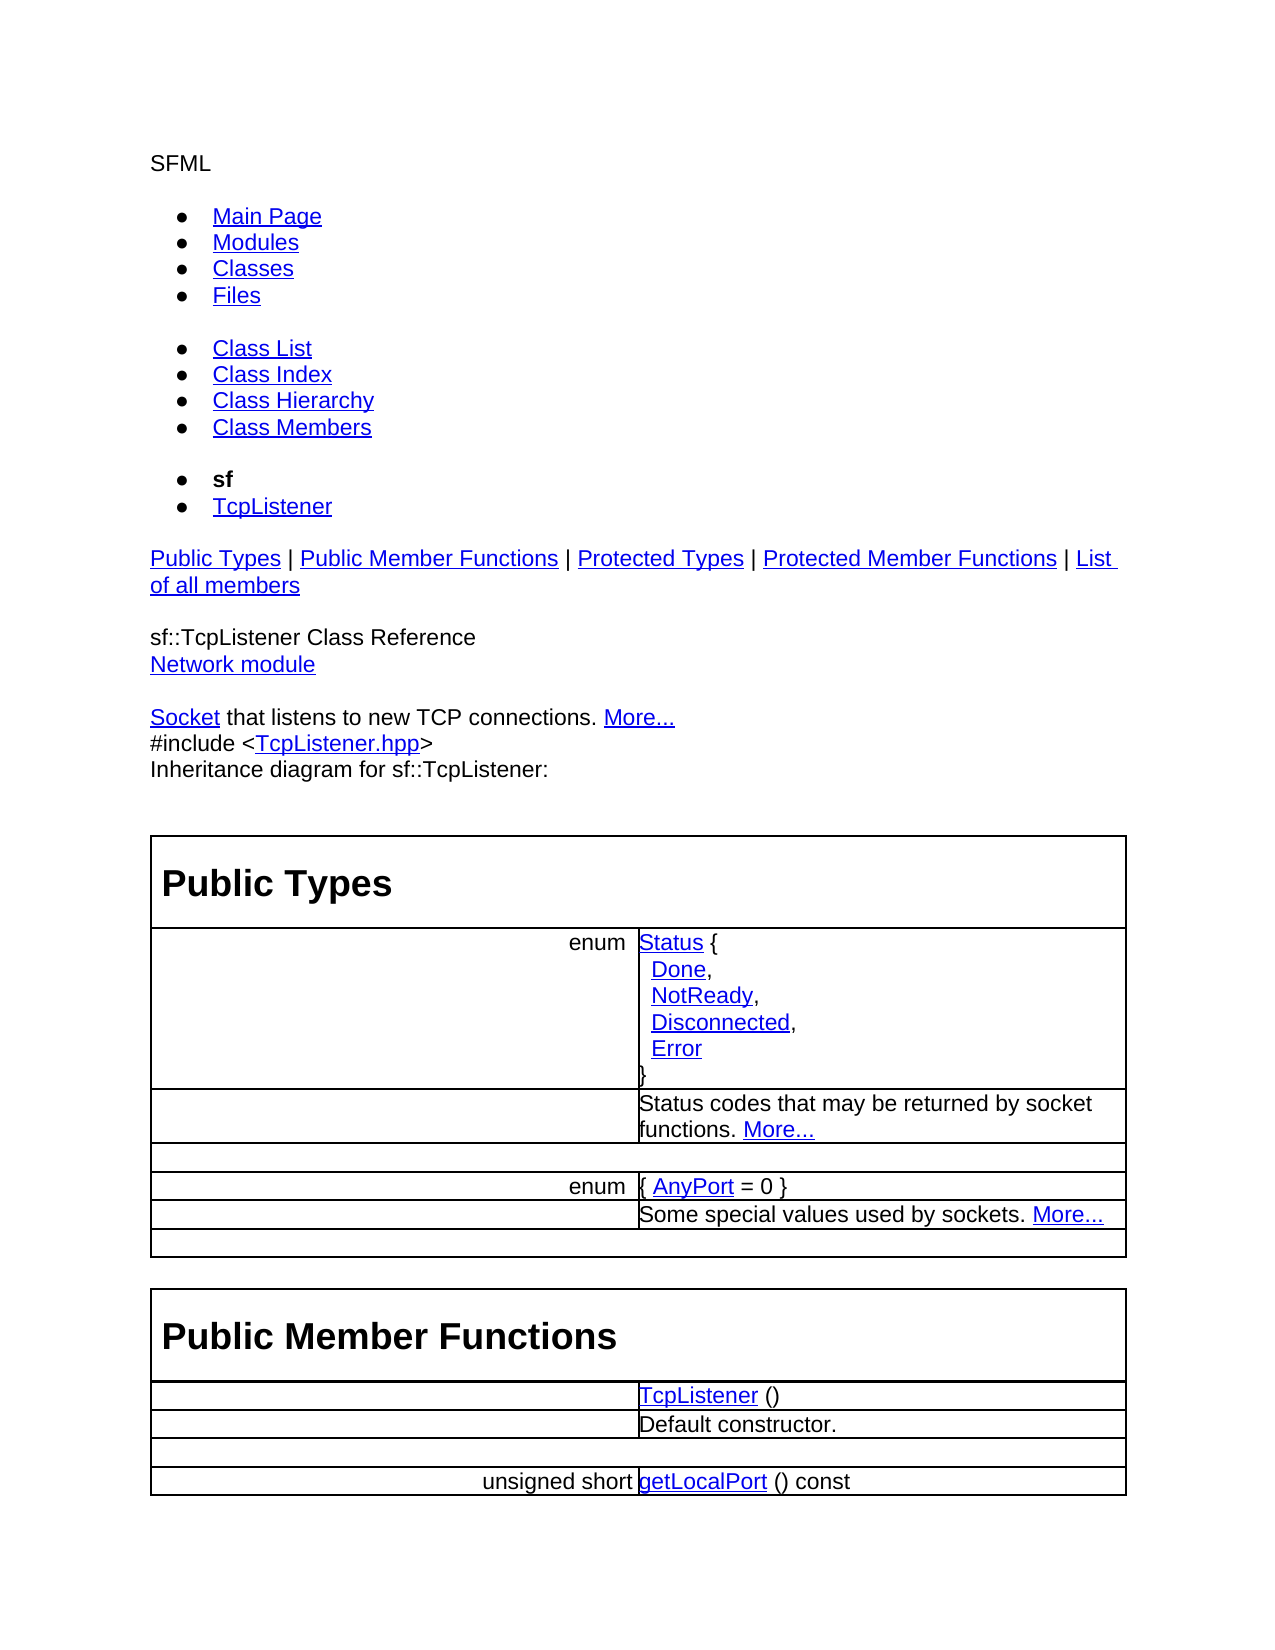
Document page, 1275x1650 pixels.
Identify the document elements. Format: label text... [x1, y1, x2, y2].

text Socket that listens to new TCP connections. More... [150, 703, 1125, 730]
list Classes [175, 255, 1125, 282]
list Class Hierarchy [175, 387, 1125, 413]
text Inheritance diagram for sf::TcpListener: [150, 756, 1125, 782]
text Network module [150, 651, 1125, 677]
table_cell Default constructor. [640, 1411, 1125, 1437]
table_cell [152, 1411, 638, 1437]
table_cell [152, 1090, 638, 1142]
table_cell TcpListener () [640, 1383, 1125, 1409]
list TcpListener [175, 493, 1125, 519]
table_cell getLocalPort () const [640, 1468, 1125, 1494]
list Class List [175, 334, 1125, 361]
table_cell Status codes that may be returned by socket functions. More... [640, 1090, 1125, 1142]
list Class Index [175, 361, 1125, 387]
table_header Public Types [152, 837, 1125, 927]
table_cell [152, 1383, 638, 1409]
text sf::TcpListener Class Reference [150, 624, 1125, 651]
table_cell enum [152, 929, 638, 1087]
table_cell Some special values used by sockets. More... [640, 1201, 1125, 1228]
table_cell Status { Done, NotReady, Disconnected, Error } [640, 929, 1125, 1087]
table_cell enum [152, 1173, 638, 1199]
list sf [175, 466, 1125, 493]
table_cell [152, 1439, 1125, 1466]
list Files [175, 282, 1125, 308]
table_cell [152, 1144, 1125, 1171]
table_header Public Member Functions [152, 1290, 1125, 1380]
text Public Types | Public Member Functions | Protected Types | Protected Member Functions | List of all members [150, 545, 1125, 598]
table_cell unsigned short [152, 1468, 638, 1494]
table_cell [152, 1201, 638, 1228]
table_cell [152, 1230, 1125, 1256]
text #include <TcpListener.hpp> [150, 730, 1125, 756]
list Class Members [175, 413, 1125, 440]
list Modules [175, 229, 1125, 255]
list Main Page [175, 203, 1125, 229]
table_cell { AnyPort = 0 } [640, 1173, 1125, 1199]
text SFML [150, 150, 1125, 176]
